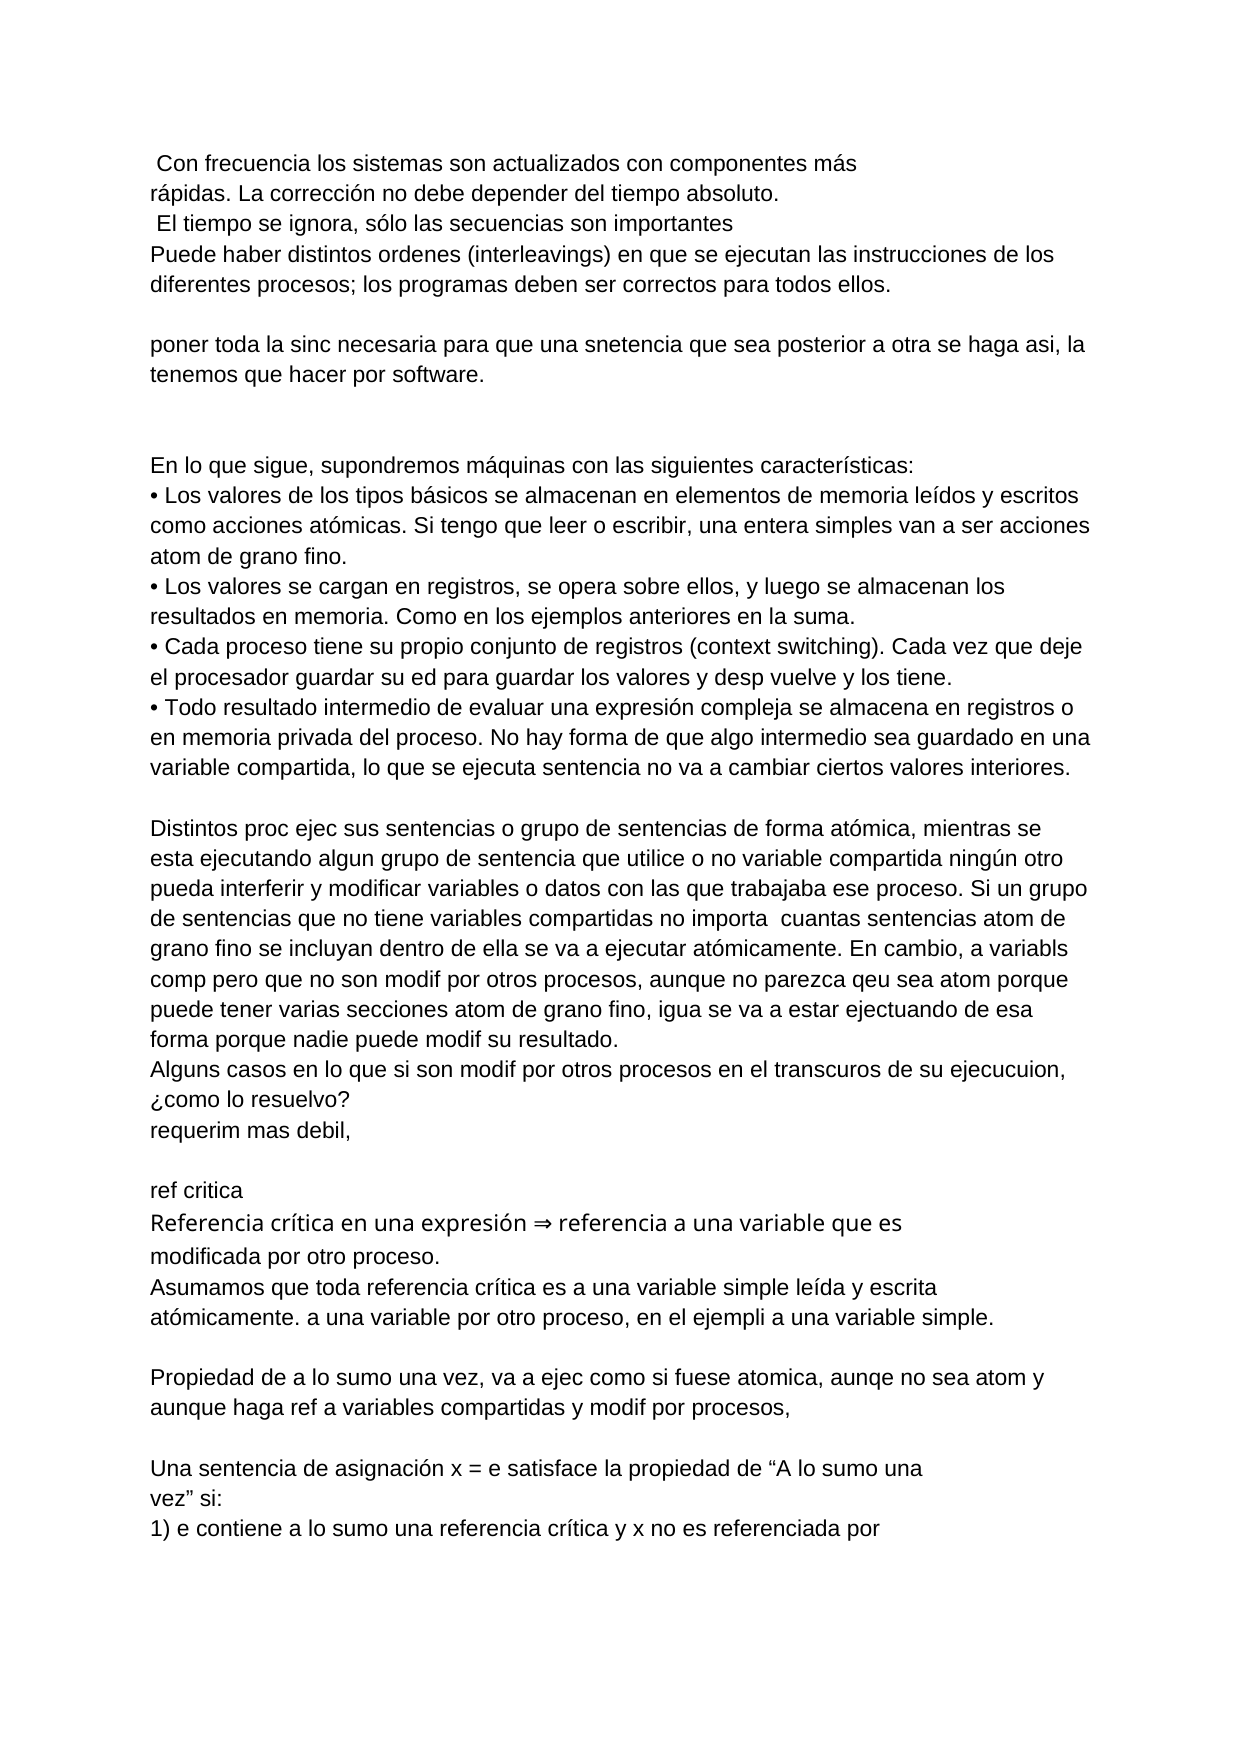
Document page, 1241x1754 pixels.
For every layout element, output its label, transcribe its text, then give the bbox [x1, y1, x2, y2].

text poner toda la sinc necesaria para que una snetencia que sea posterior a otra se haga asi, la tenemos que hacer por software. [150, 331, 1090, 388]
text requerim mas debil, [150, 1117, 1090, 1143]
text Asumamos que toda referencia crítica es a una variable simple leída y escrita [150, 1273, 1090, 1300]
text vez” si: [150, 1485, 1090, 1511]
text ref critica [150, 1177, 1090, 1203]
text En lo que sigue, supondremos máquinas con las siguientes características: [150, 452, 1090, 478]
text Referencia crítica en una expresión ⇒ referencia a una variable que es [150, 1207, 1090, 1238]
text 1) e contiene a lo sumo una referencia crítica y x no es referenciada por [150, 1515, 1090, 1541]
text modificada por otro proceso. [150, 1243, 1090, 1269]
text Una sentencia de asignación x = e satisface la propiedad de “A lo sumo una [150, 1455, 1090, 1481]
text atómicamente. a una variable por otro proceso, en el ejempli a una variable simple. [150, 1304, 1090, 1330]
text Distintos proc ejec sus sentencias o grupo de sentencias de forma atómica, mientras se esta ejecutando algun grupo de sentencia que utilice o no variable compartida ningún otro pueda interferir y modificar variables o datos con las que trabajaba ese proceso. Si un grupo de sentencias que no tiene variables compartidas no importa cuantas sentencias atom de grano fino se incluyan dentro de ella se va a ejecutar atómicamente. En cambio, a variabls comp pero que no son modif por otros procesos, aunque no parezca qeu sea atom porque puede tener varias secciones atom de grano fino, igua se va a estar ejectuando de esa forma porque nadie puede modif su resultado. [150, 814, 1090, 1052]
text • Los valores de los tipos básicos se almacenan en elementos de memoria leídos y escritos como acciones atómicas. Si tengo que leer o escribir, una entera simples van a ser acciones atom de grano fino. [150, 482, 1090, 569]
text • Todo resultado intermedio de evaluar una expresión compleja se almacena en registros o en memoria privada del proceso. No hay forma de que algo intermedio sea guardado en una variable compartida, lo que se ejecuta sentencia no va a cambiar ciertos valores interiores. [150, 694, 1090, 781]
text Puede haber distintos ordenes (interleavings) en que se ejecutan las instrucciones de los diferentes procesos; los programas deben ser correctos para todos ellos. [150, 241, 1090, 297]
text Propiedad de a lo sumo una vez, va a ejec como si fuese atomica, aunqe no sea atom y aunque haga ref a variables compartidas y modif por procesos, [150, 1364, 1090, 1421]
text Alguns casos en lo que si son modif por otros procesos en el transcuros de su ejecucuion, ¿como lo resuelvo? [150, 1056, 1090, 1113]
text • Los valores se cargan en registros, se opera sobre ellos, y luego se almacenan los resultados en memoria. Como en los ejemplos anteriores en la suma. [150, 573, 1090, 629]
text Con frecuencia los sistemas son actualizados con componentes más [150, 150, 1090, 176]
text El tiempo se ignora, sólo las secuencias son importantes [150, 210, 1090, 237]
text • Cada proceso tiene su propio conjunto de registros (context switching). Cada vez que deje el procesador guardar su ed para guardar los valores y desp vuelve y los tiene. [150, 633, 1090, 690]
text rápidas. La corrección no debe depender del tiempo absoluto. [150, 180, 1090, 207]
